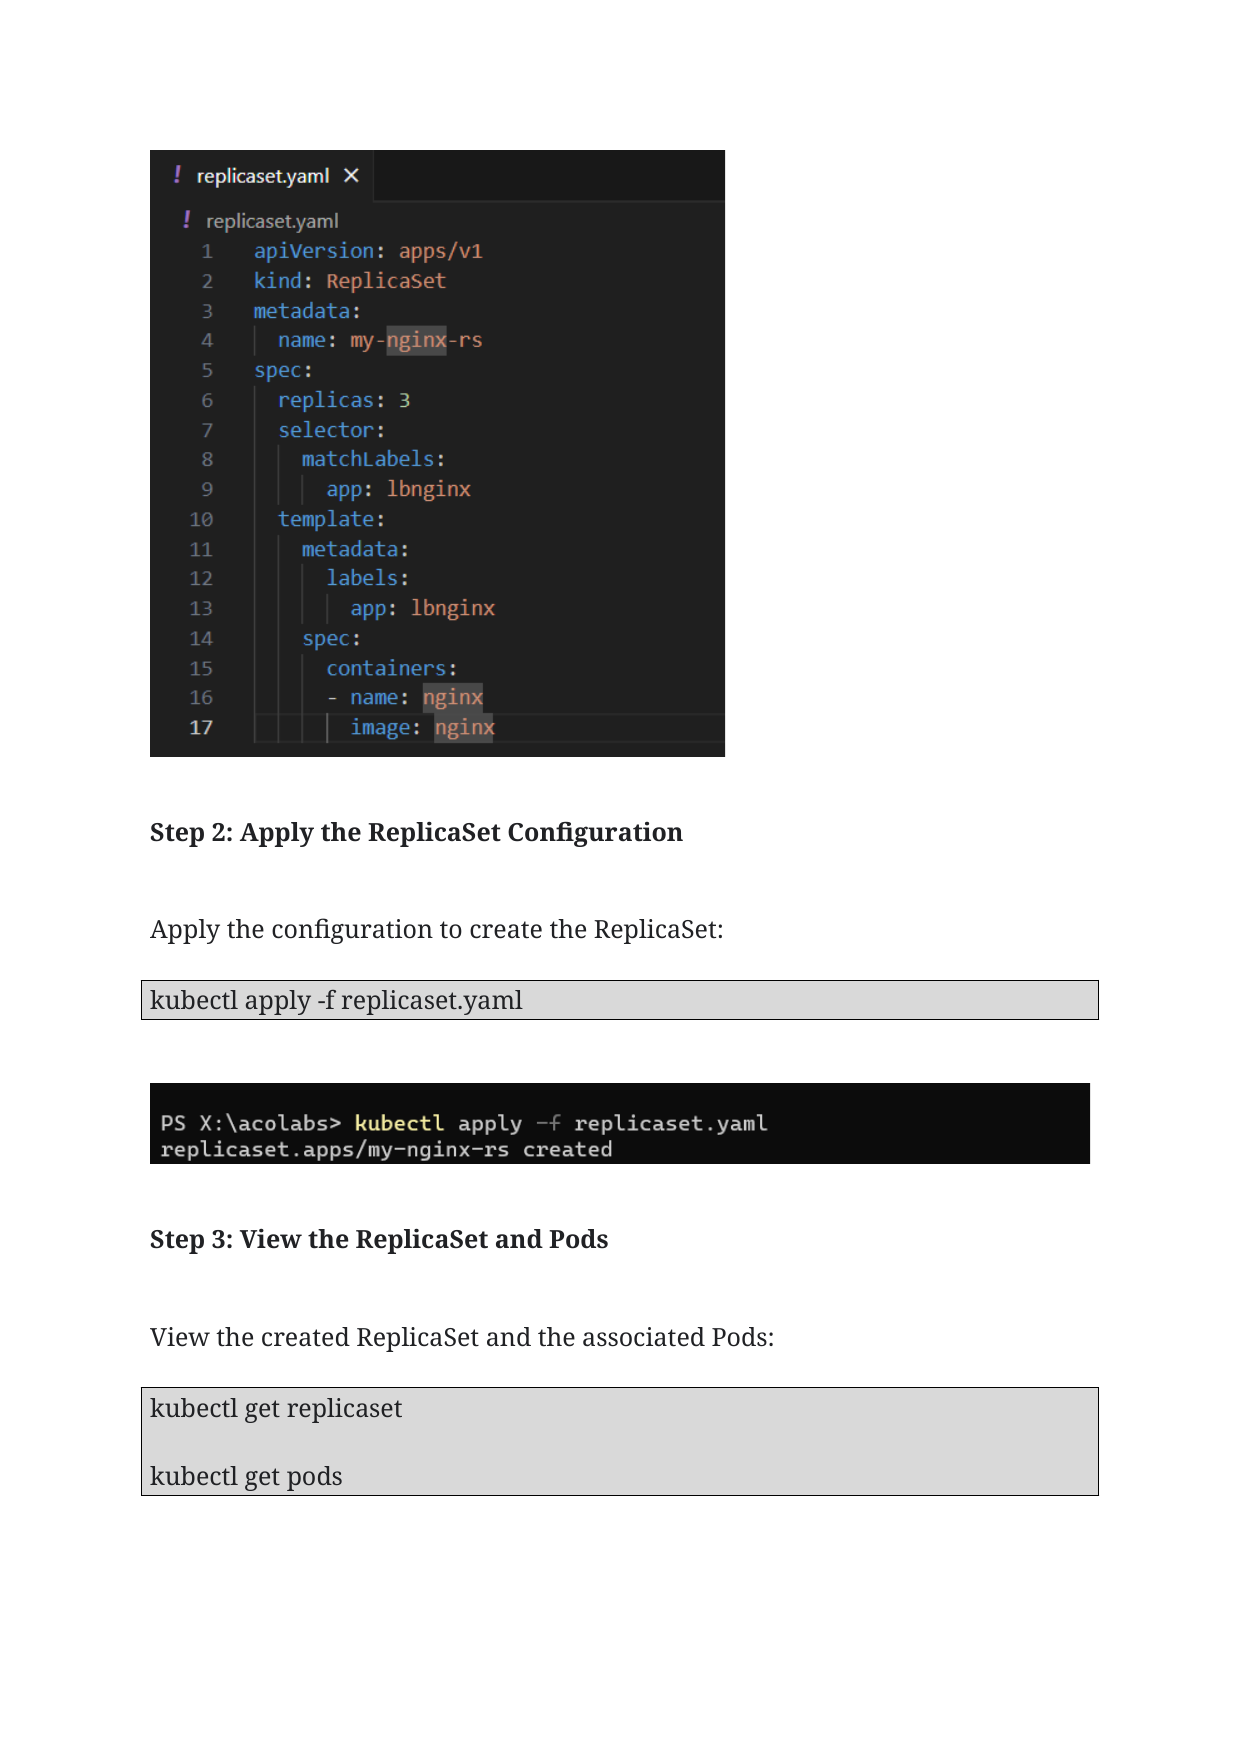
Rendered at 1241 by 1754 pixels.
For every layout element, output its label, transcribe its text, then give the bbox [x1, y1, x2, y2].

text Step 2: Apply the ReplicaSet Configuration [150, 814, 1090, 848]
picture [150, 1083, 1091, 1164]
text kubectl apply -f replicaset.yaml [142, 981, 1098, 1019]
text View the created ReplicaSet and the associated Pods: [150, 1319, 1090, 1353]
text Step 3: View the ReplicaSet and Pods [150, 1222, 1090, 1256]
text kubectl get pods [142, 1455, 1098, 1495]
text Apply the configuration to create the ReplicaSet: [150, 912, 1090, 946]
picture [150, 150, 725, 757]
text kubectl get replicaset [142, 1388, 1098, 1424]
